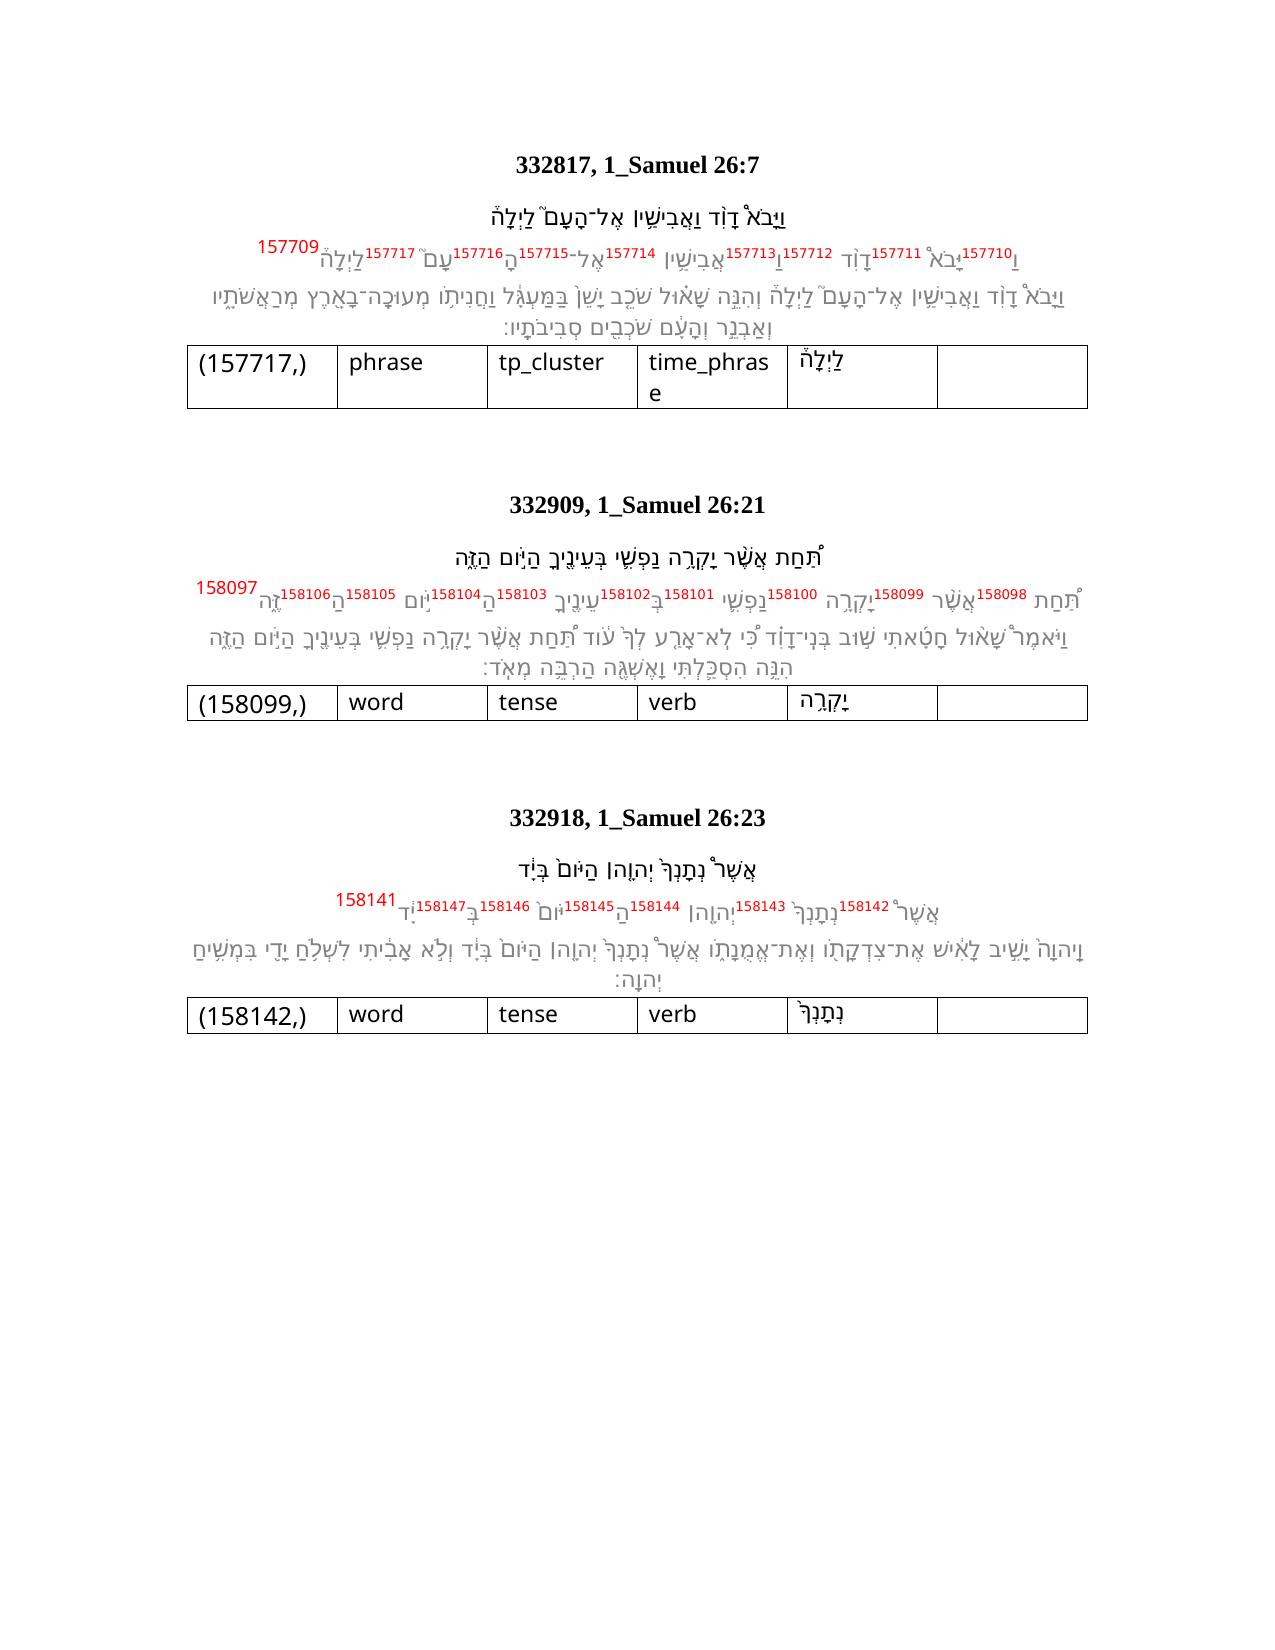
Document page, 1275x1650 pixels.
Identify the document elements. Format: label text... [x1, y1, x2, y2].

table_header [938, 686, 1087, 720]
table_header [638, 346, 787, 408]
text 332918, 1_Samuel 26:23 [187, 803, 1087, 831]
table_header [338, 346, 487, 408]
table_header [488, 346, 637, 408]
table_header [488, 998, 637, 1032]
text תַּ֠חַת אֲשֶׁ֨ר יָקְרָ֥ה נַפְשִׁ֛י בְּעֵינֶ֖יךָ הַיֹּ֣ום הַזֶּ֑ה [187, 544, 1087, 571]
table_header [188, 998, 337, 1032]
text וַיָּבֹא֩ דָוִ֨ד וַאֲבִישַׁ֥י׀ אֶל־הָעָם֮ לַיְלָה֒ וְהִנֵּ֣ה שָׁא֗וּל שֹׁכֵ֤ב יָשֵׁן֙ בַּמַּעְגָּ֔ל וַחֲנִיתֹ֥ו מְעוּכָֽה־בָאָ֖רֶץ מְרַאֲשֹׁתָ֑יו וְאַבְנֵ֣ר וְהָעָ֔ם שֹׁכְבִ֖ים סְבִיבֹתָֽיו׃ [187, 283, 1087, 341]
text 332909, 1_Samuel 26:21 [187, 491, 1087, 519]
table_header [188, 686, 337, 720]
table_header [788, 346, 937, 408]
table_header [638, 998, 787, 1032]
text וַֽיהוָה֙ יָשִׁ֣יב לָאִ֔ישׁ אֶת־צִדְקָתֹ֖ו וְאֶת־אֱמֻנָתֹ֑ו אֲשֶׁר֩ נְתָנְךָ֙ יְהוָ֤ה׀ הַיֹּום֙ בְּיָ֔ד וְלֹ֣א אָבִ֔יתִי לִשְׁלֹ֥חַ יָדִ֖י בִּמְשִׁ֥יחַ יְהוָֽה׃ [187, 936, 1087, 993]
text 332817, 1_Samuel 26:7 [187, 150, 1087, 179]
text 157709וַ157710יָּבֹא֩ 157711דָוִ֨ד 157712וַ157713אֲבִישַׁ֥י׀ 157714אֶל־157715הָ157716עָם֮ 157717לַיְלָה֒ [187, 234, 1087, 277]
text 158141אֲשֶׁר֩ 158142נְתָנְךָ֙ 158143יְהוָ֤ה׀ 158144הַ158145יֹּום֙ 158146בְּ158147יָ֔ד [187, 887, 1087, 930]
text 158097תַּ֠חַת 158098אֲשֶׁ֨ר 158099יָקְרָ֥ה 158100נַפְשִׁ֛י 158101בְּ158102עֵינֶ֖יךָ 158103הַ158104יֹּ֣ום 158105הַ158106זֶּ֑ה [187, 575, 1087, 618]
text אֲשֶׁר֩ נְתָנְךָ֙ יְהוָ֤ה׀ הַיֹּום֙ בְּיָ֔ד [187, 856, 1087, 883]
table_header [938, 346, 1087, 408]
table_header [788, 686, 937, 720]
text וַיֹּאמֶר֩ שָׁא֨וּל חָטָ֜אתִי שׁ֣וּב בְּנִֽי־דָוִ֗ד כִּ֠י לֹֽא־אָרַ֤ע לְךָ֙ עֹ֔וד תַּ֠חַת אֲשֶׁ֨ר יָקְרָ֥ה נַפְשִׁ֛י בְּעֵינֶ֖יךָ הַיֹּ֣ום הַזֶּ֑ה הִנֵּ֥ה הִסְכַּ֛לְתִּי וָאֶשְׁגֶּ֖ה הַרְבֵּ֥ה מְאֹֽד׃ [187, 624, 1087, 681]
text וַיָּבֹא֩ דָוִ֨ד וַאֲבִישַׁ֥י׀ אֶל־הָעָם֮ לַיְלָה֒ [187, 204, 1087, 231]
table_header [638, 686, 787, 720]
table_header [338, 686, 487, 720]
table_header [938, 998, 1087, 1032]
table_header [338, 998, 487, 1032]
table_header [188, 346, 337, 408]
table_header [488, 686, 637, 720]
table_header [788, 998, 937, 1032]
